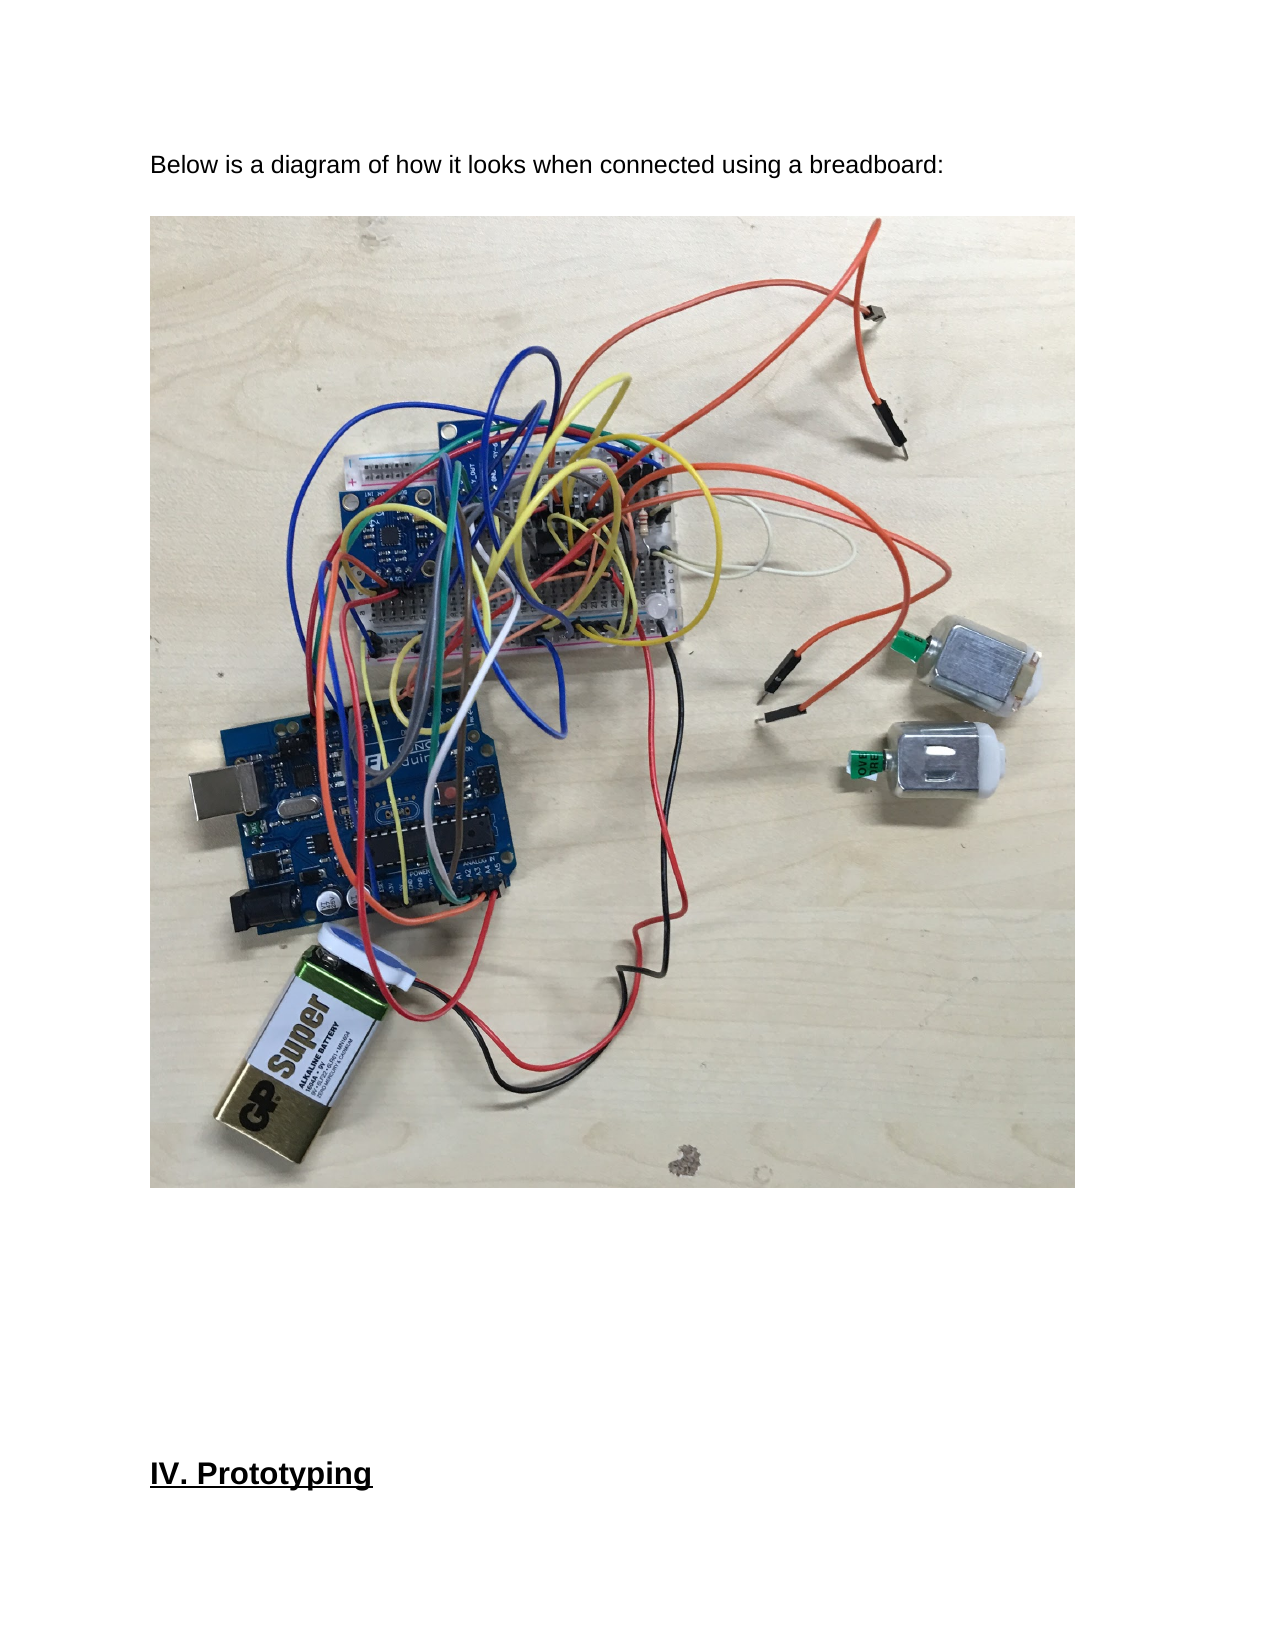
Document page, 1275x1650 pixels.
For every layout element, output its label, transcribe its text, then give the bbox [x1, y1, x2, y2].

picture [150, 216, 1075, 1188]
text Below is a diagram of how it looks when connected using a breadboard: [150, 150, 1125, 179]
text IV. Prototyping [150, 1455, 1125, 1491]
